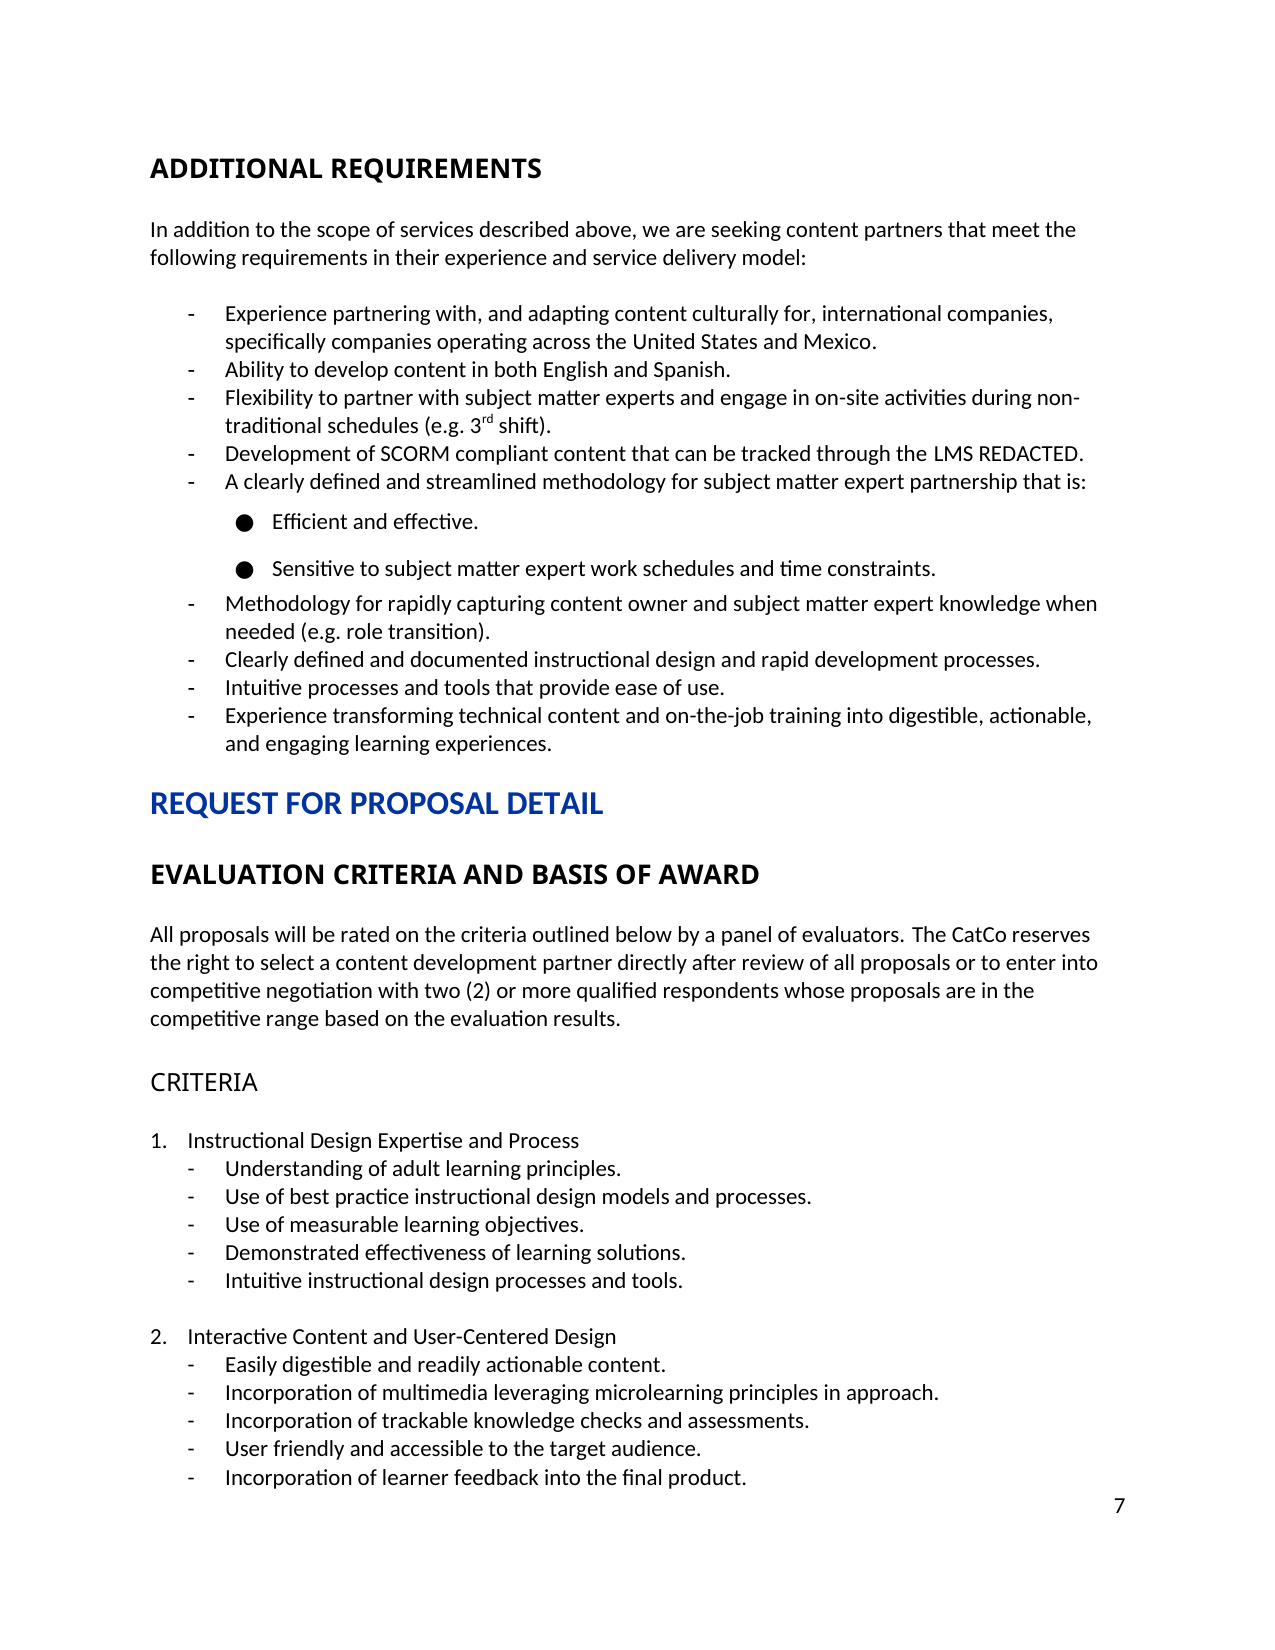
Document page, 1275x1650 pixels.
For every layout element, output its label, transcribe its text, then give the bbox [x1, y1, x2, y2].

list Methodology for rapidly capturing content owner and subject matter expert knowledge when needed (e.g. role transition). [187, 589, 1125, 645]
list Use of measurable learning objectives. [187, 1210, 1125, 1238]
list Incorporation of multimedia leveraging microlearning principles in approach. [187, 1378, 1125, 1407]
subtitle REQUEST FOR PROPOSAL DETAIL [150, 782, 1125, 823]
list Demonstrated effectiveness of learning solutions. [187, 1238, 1125, 1266]
list A clearly defined and streamlined methodology for subject matter expert partnership that is: [187, 467, 1125, 495]
list Ability to develop content in both English and Spanish. [187, 355, 1125, 383]
list Development of SCORM compliant content that can be tracked through the LMS REDACTED. [187, 439, 1125, 467]
list Easily digestible and readily actionable content. [187, 1351, 1125, 1378]
text In addition to the scope of services described above, we are seeking content partners that meet the following requirements in their experience and service delivery model: [150, 215, 1125, 271]
text All proposals will be rated on the criteria outlined below by a panel of evaluators. The CatCo reserves the right to select a content development partner directly after review of all proposals or to enter into competitive negotiation with two (2) or more qualified respondents whose proposals are in the competitive range based on the evaluation results. [150, 920, 1125, 1032]
subtitle EVALUATION CRITERIA AND BASIS OF AWARD [150, 855, 1125, 892]
list Instructional Design Expertise and Process [150, 1126, 1125, 1154]
list Sensitive to subject matter expert work schedules and time constraints. [234, 542, 1125, 589]
list User friendly and accessible to the target audience. [187, 1434, 1125, 1463]
list Experience partnering with, and adapting content culturally for, international companies, specifically companies operating across the United States and Mexico. [187, 299, 1125, 355]
list Intuitive instructional design processes and tools. [187, 1266, 1125, 1294]
list Experience transforming technical content and on-the-job training into digestible, actionable, and engaging learning experiences. [187, 701, 1125, 757]
list Incorporation of learner feedback into the final product. [187, 1463, 1125, 1491]
list Clearly defined and documented instructional design and rapid development processes. [187, 645, 1125, 673]
list Flexibility to partner with subject matter experts and engage in on-site activities during non-traditional schedules (e.g. 3rd shift). [187, 383, 1125, 439]
list Understanding of adult learning principles. [187, 1154, 1125, 1182]
list Efficient and effective. [234, 495, 1125, 542]
list Incorporation of trackable knowledge checks and assessments. [187, 1407, 1125, 1434]
list Interactive Content and User-Centered Design [150, 1322, 1125, 1351]
subtitle ADDITIONAL REQUIREMENTS [150, 150, 1125, 187]
subtitle CRITERIA [150, 1064, 1125, 1098]
list Use of best practice instructional design models and processes. [187, 1182, 1125, 1210]
list Intuitive processes and tools that provide ease of use. [187, 673, 1125, 701]
